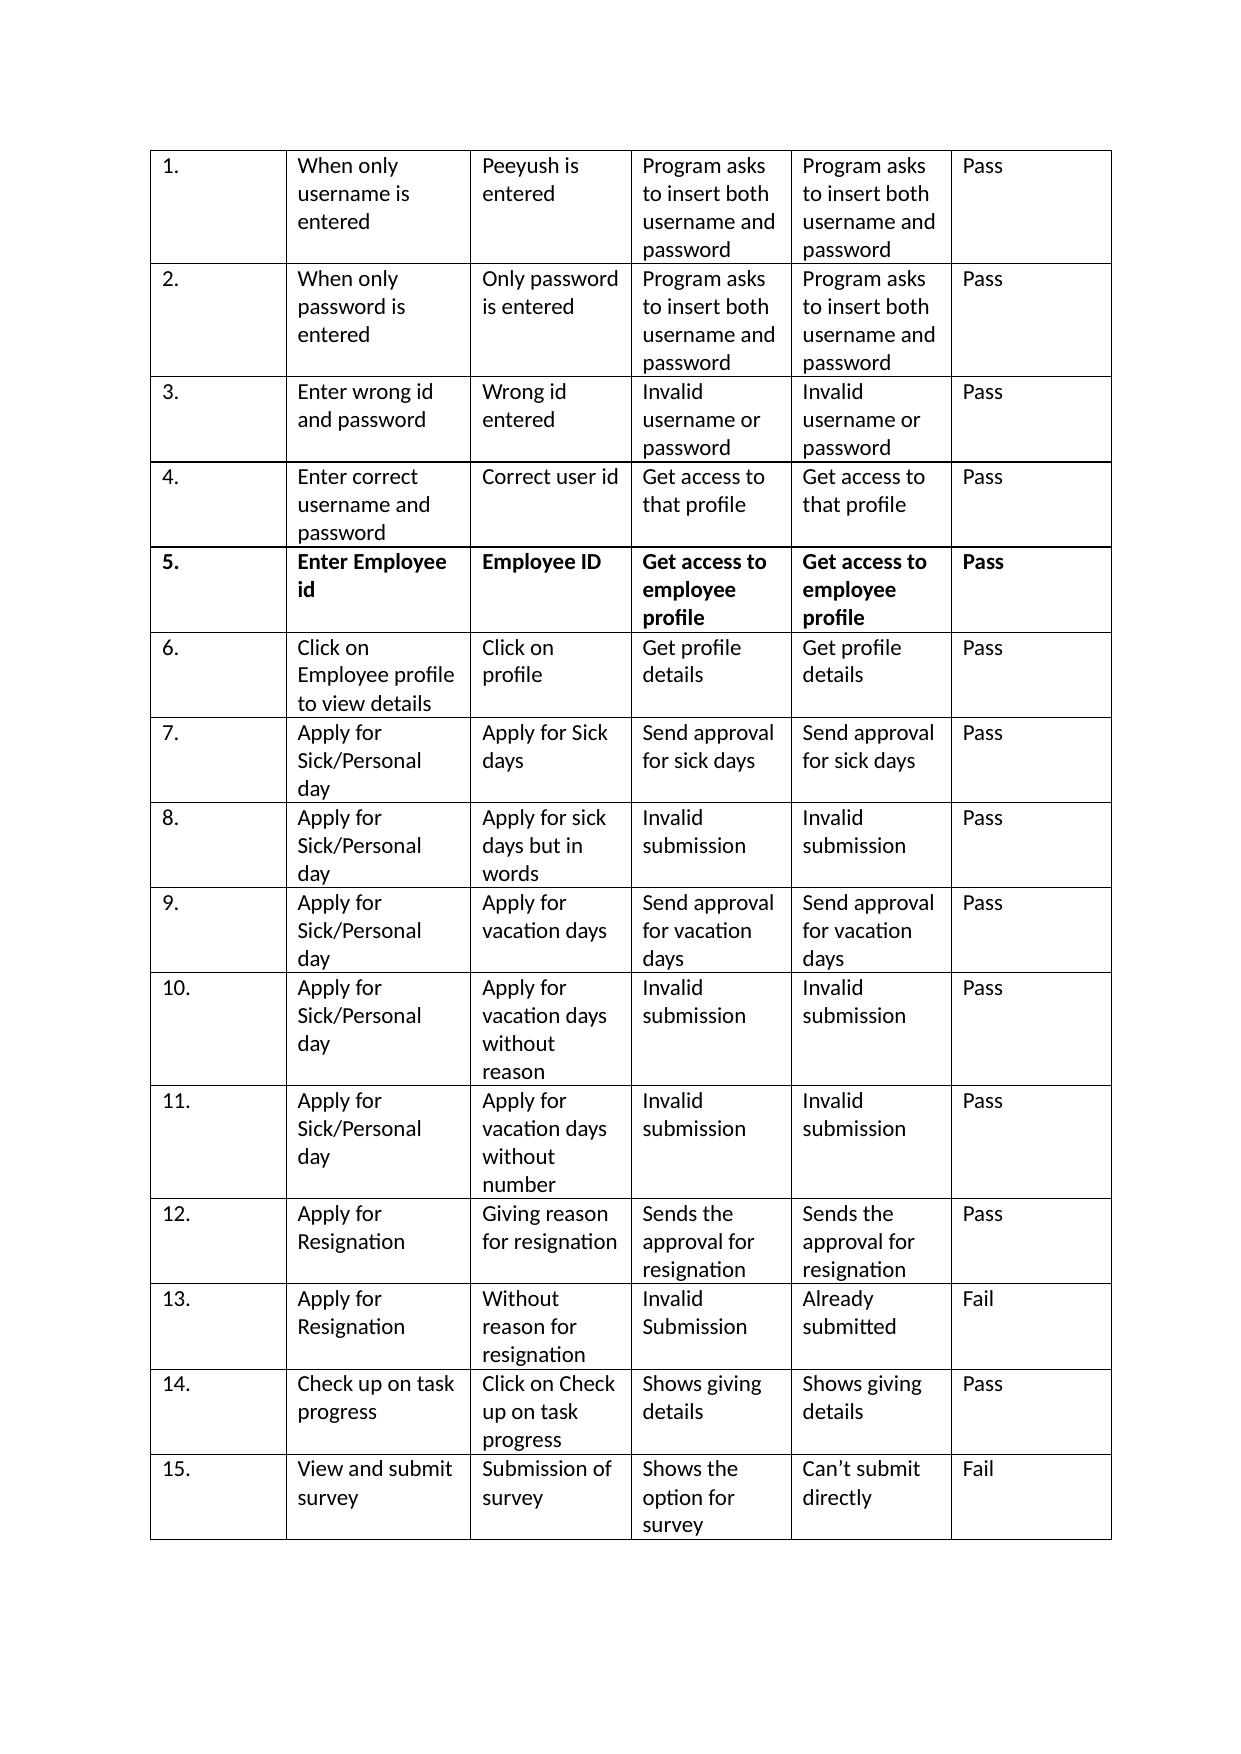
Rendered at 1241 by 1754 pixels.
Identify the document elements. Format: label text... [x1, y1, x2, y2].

table_cell Apply for Sick days [471, 718, 631, 802]
table_cell Pass [952, 548, 1111, 632]
table_cell Already submitted [792, 1284, 951, 1368]
table_cell Program asks to insert both username and password [632, 151, 791, 263]
table_cell Giving reason for resignation [471, 1199, 631, 1283]
table_cell Only password is entered [471, 264, 631, 376]
table_cell 13. [151, 1284, 286, 1368]
table_cell Sends the approval for resignation [792, 1199, 951, 1283]
table_cell Get access to that profile [632, 463, 791, 546]
table_cell 7. [151, 718, 286, 802]
table_cell Pass [952, 1370, 1111, 1453]
table_cell Program asks to insert both username and password [792, 264, 951, 376]
table_cell Pass [952, 803, 1111, 887]
table_cell 10. [151, 973, 286, 1085]
table_cell Can’t submit directly [792, 1455, 951, 1539]
table_cell Pass [952, 463, 1111, 546]
table_cell Apply for vacation days [471, 888, 631, 972]
table_cell Get access to employee profile [632, 548, 791, 632]
table_cell 5. [151, 548, 286, 632]
table_cell 6. [151, 633, 286, 717]
table_cell 11. [151, 1086, 286, 1198]
table_cell Apply for Resignation [287, 1199, 470, 1283]
table_cell Apply for Resignation [287, 1284, 470, 1368]
table_cell Invalid submission [632, 803, 791, 887]
table_cell Invalid username or password [632, 377, 791, 461]
table_cell Apply for vacation days without number [471, 1086, 631, 1198]
table_cell Invalid submission [792, 803, 951, 887]
table_cell Get profile details [632, 633, 791, 717]
table_cell Invalid submission [792, 973, 951, 1085]
table_cell Apply for Sick/Personal day [287, 718, 470, 802]
table_cell Apply for Sick/Personal day [287, 803, 470, 887]
table_cell When only username is entered [287, 151, 470, 263]
table_cell Send approval for sick days [632, 718, 791, 802]
table_cell Pass [952, 888, 1111, 972]
table_cell Check up on task progress [287, 1370, 470, 1453]
table_cell Invalid Submission [632, 1284, 791, 1368]
table_cell Pass [952, 1086, 1111, 1198]
table_cell Enter correct username and password [287, 463, 470, 546]
table_cell Shows the option for survey [632, 1455, 791, 1539]
table_cell Wrong id entered [471, 377, 631, 461]
table_cell 3. [151, 377, 286, 461]
table_cell Invalid submission [632, 1086, 791, 1198]
table_cell Get access to that profile [792, 463, 951, 546]
table_cell Sends the approval for resignation [632, 1199, 791, 1283]
table_cell 15. [151, 1455, 286, 1539]
table_cell Invalid username or password [792, 377, 951, 461]
table_cell Pass [952, 377, 1111, 461]
table_cell Enter wrong id and password [287, 377, 470, 461]
table_cell Send approval for vacation days [792, 888, 951, 972]
table_cell Fail [952, 1284, 1111, 1368]
table_cell 14. [151, 1370, 286, 1453]
table_cell When only password is entered [287, 264, 470, 376]
table_cell Click on profile [471, 633, 631, 717]
table_cell Get profile details [792, 633, 951, 717]
table_cell Apply for Sick/Personal day [287, 1086, 470, 1198]
table_cell Click on Employee profile to view details [287, 633, 470, 717]
table_cell Send approval for vacation days [632, 888, 791, 972]
table_cell Apply for vacation days without reason [471, 973, 631, 1085]
table_cell 2. [151, 264, 286, 376]
table_cell Invalid submission [632, 973, 791, 1085]
table_cell Get access to employee profile [792, 548, 951, 632]
table_cell Pass [952, 633, 1111, 717]
table_cell 1. [151, 151, 286, 263]
table_cell Program asks to insert both username and password [632, 264, 791, 376]
table_cell 12. [151, 1199, 286, 1283]
table_cell Pass [952, 264, 1111, 376]
table_cell Enter Employee id [287, 548, 470, 632]
table_cell Employee ID [471, 548, 631, 632]
table_cell View and submit survey [287, 1455, 470, 1539]
table_cell Shows giving details [792, 1370, 951, 1453]
table_cell Send approval for sick days [792, 718, 951, 802]
table_cell Apply for Sick/Personal day [287, 973, 470, 1085]
table_cell 9. [151, 888, 286, 972]
table_cell Pass [952, 1199, 1111, 1283]
table_cell Submission of survey [471, 1455, 631, 1539]
table_cell Pass [952, 718, 1111, 802]
table_cell Click on Check up on task progress [471, 1370, 631, 1453]
table_cell Apply for Sick/Personal day [287, 888, 470, 972]
table_cell Shows giving details [632, 1370, 791, 1453]
table_cell Pass [952, 151, 1111, 263]
table_cell Fail [952, 1455, 1111, 1539]
table_cell Peeyush is entered [471, 151, 631, 263]
table_cell Invalid submission [792, 1086, 951, 1198]
table_cell Program asks to insert both username and password [792, 151, 951, 263]
table_cell Pass [952, 973, 1111, 1085]
table_cell Correct user id [471, 463, 631, 546]
table_cell Apply for sick days but in words [471, 803, 631, 887]
table_cell Without reason for resignation [471, 1284, 631, 1368]
table_cell 8. [151, 803, 286, 887]
table_cell 4. [151, 463, 286, 546]
